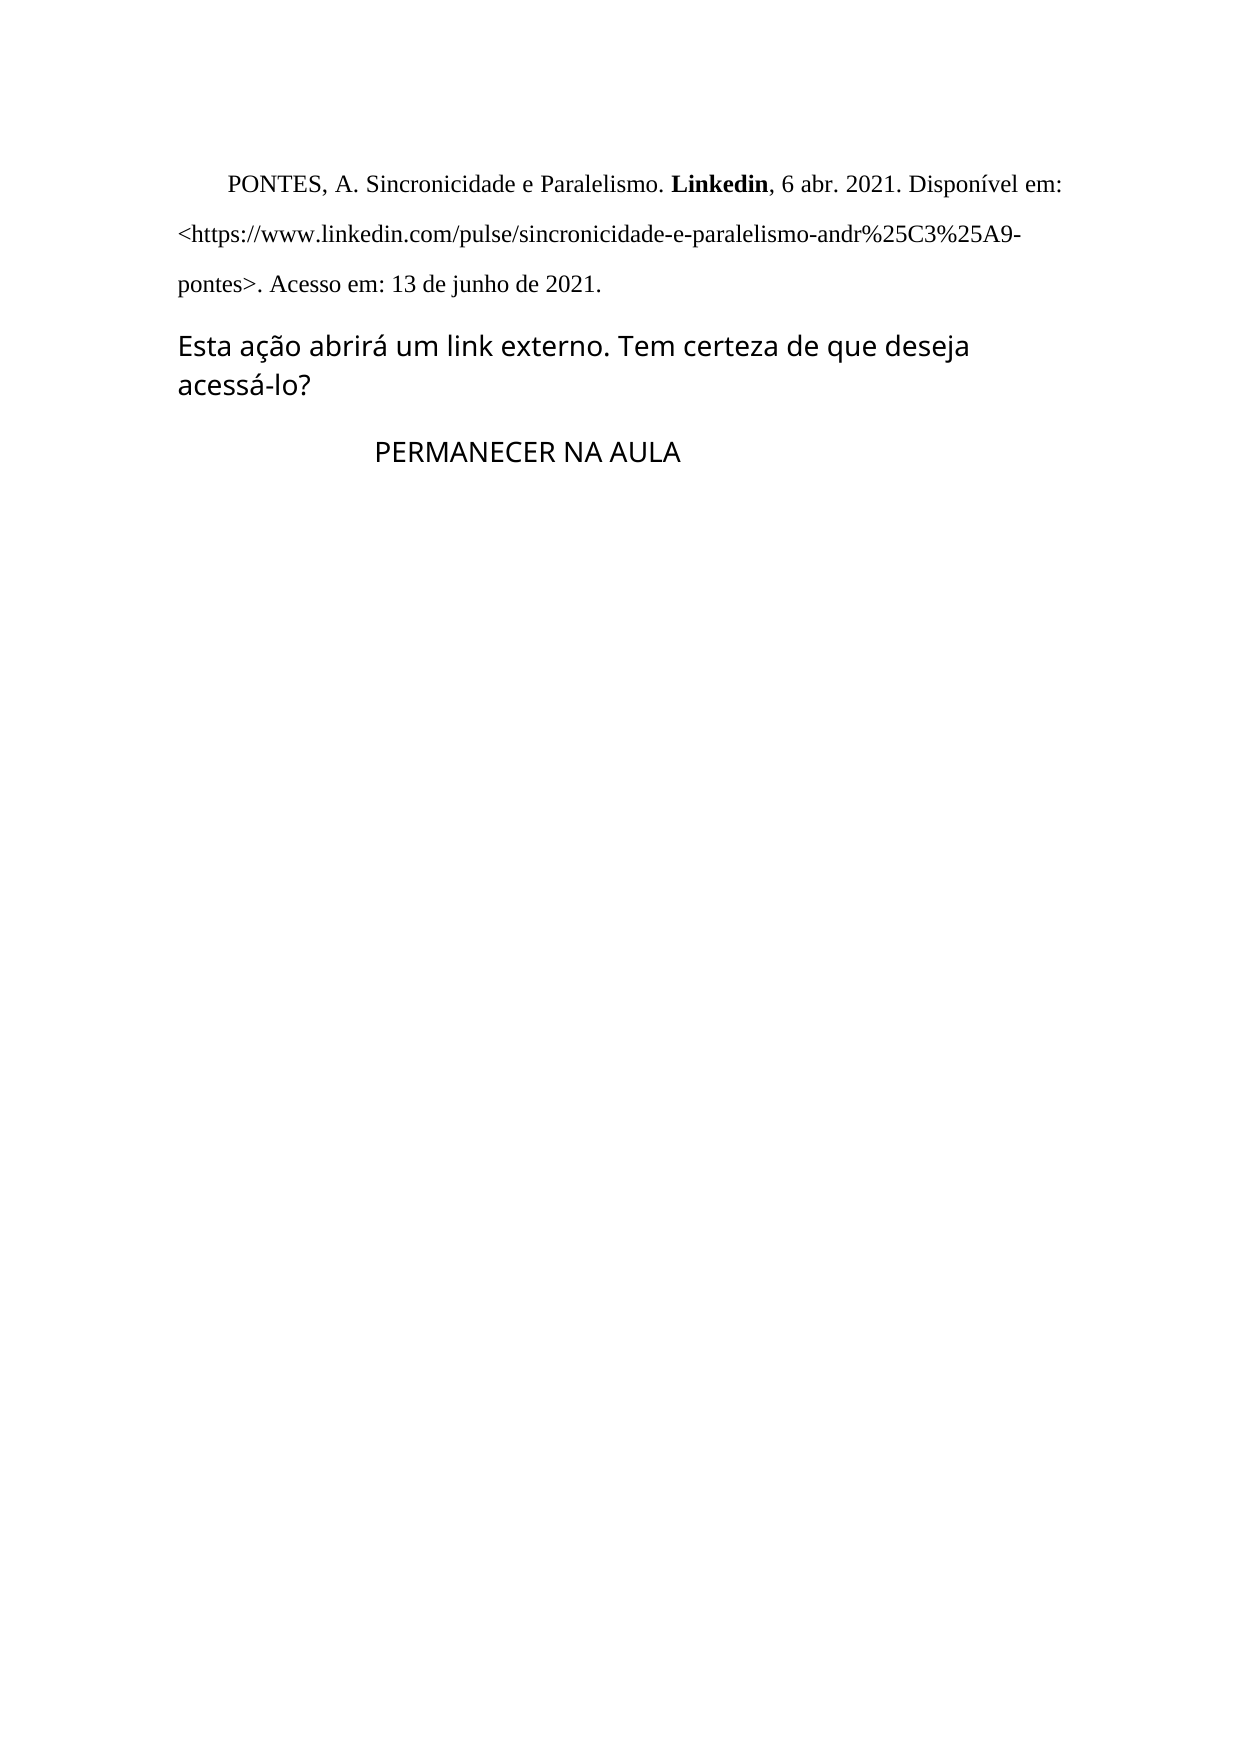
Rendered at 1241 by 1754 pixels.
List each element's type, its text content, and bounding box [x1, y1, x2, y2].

text ACESSAR LINKPERMANECER NA AULA [177, 433, 1063, 471]
text Esta ação abrirá um link externo. Tem certeza de que deseja acessá-lo? [177, 327, 1063, 403]
text PONTES, A. Sincronicidade e Paralelismo. Linkedin, 6 abr. 2021. Disponível em: <https://www.linkedin.com/pulse/sincronicidade-e-paralelismo-andr%25C3%25A9-pontes>. Acesso em: 13 de junho de 2021. [177, 148, 1063, 298]
